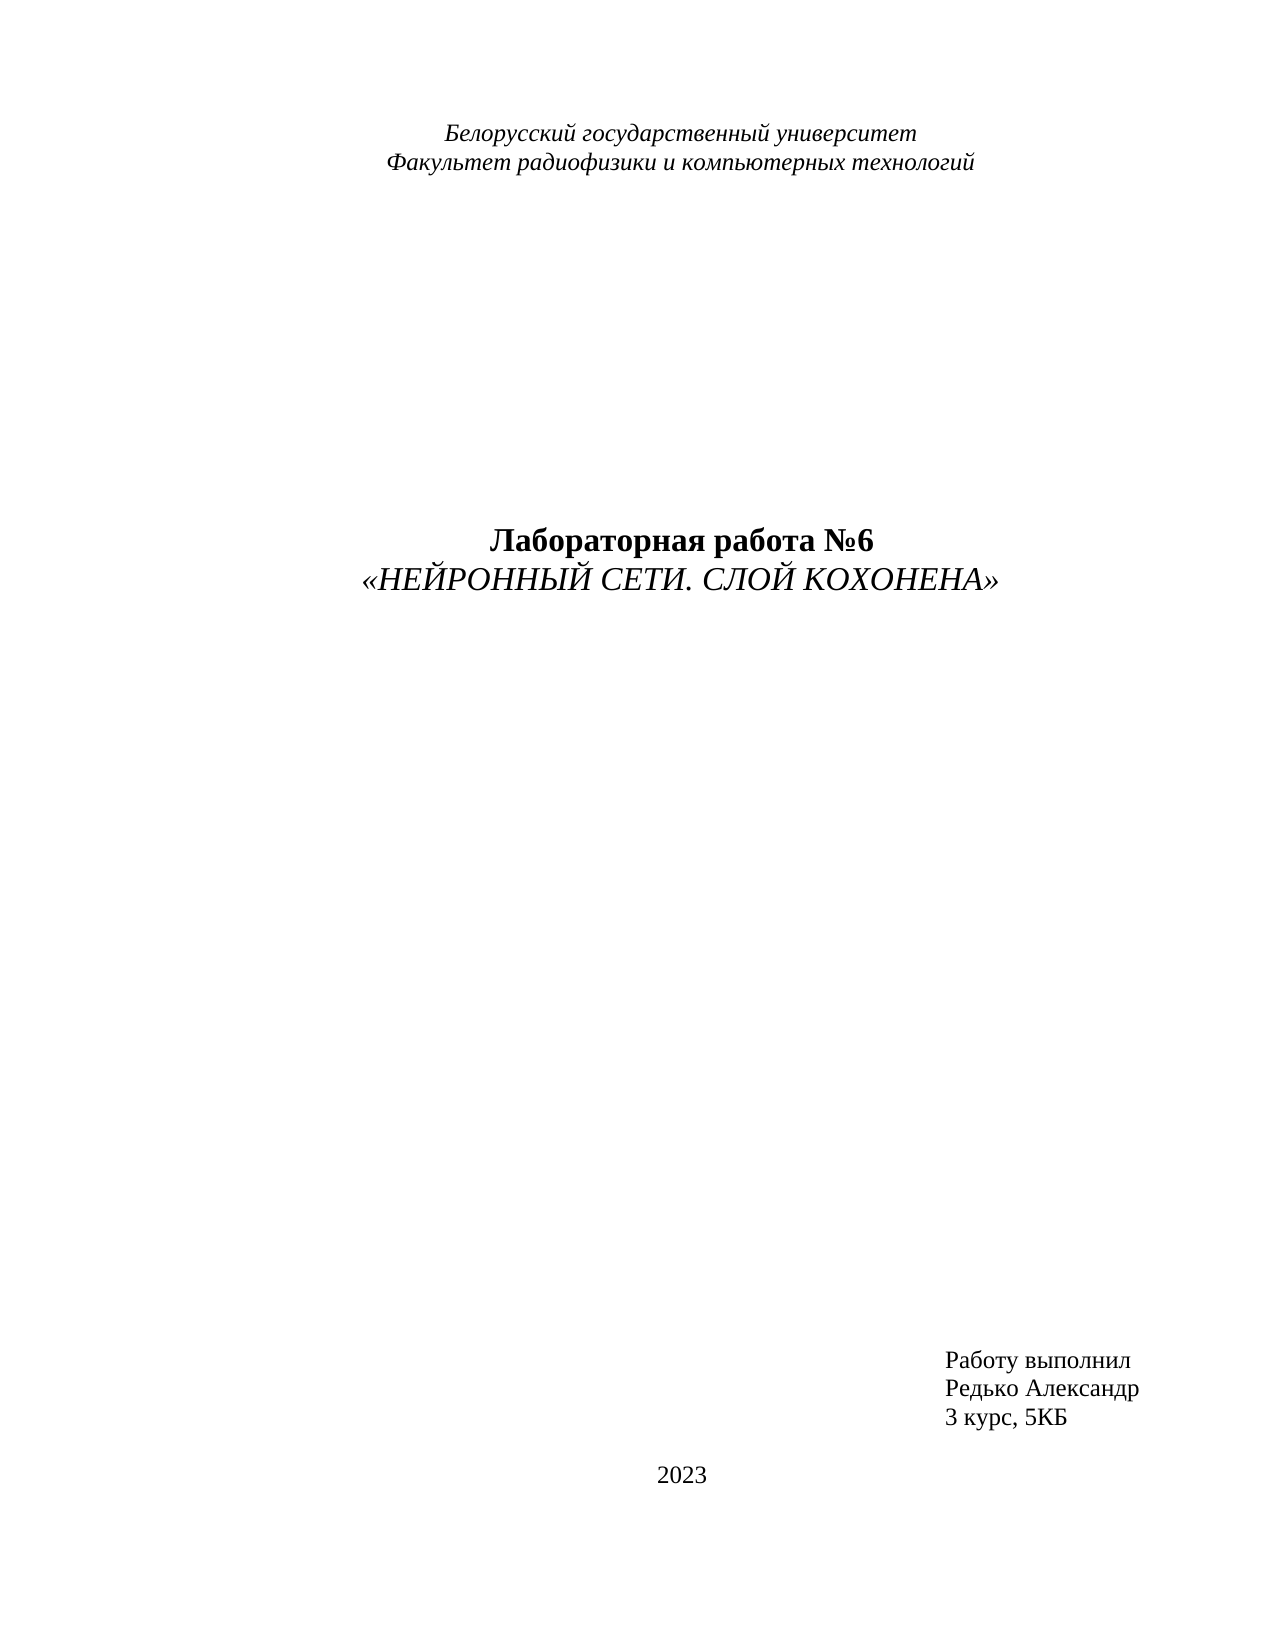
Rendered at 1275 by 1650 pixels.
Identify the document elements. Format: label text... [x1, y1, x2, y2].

text Белорусский государственный университет [177, 118, 1186, 147]
text 3 курс, 5КБ [945, 1402, 1186, 1431]
text Лабораторная работа №6 [177, 521, 1186, 559]
text 2023 [177, 1460, 1186, 1488]
text Работу выполнил [945, 1345, 1186, 1373]
text «НЕЙРОННЫЙ СЕТИ. СЛОЙ КОХОНЕНА» [177, 559, 1186, 597]
text Факультет радиофизики и компьютерных технологий [177, 147, 1186, 176]
text Редько Александр [945, 1373, 1186, 1402]
